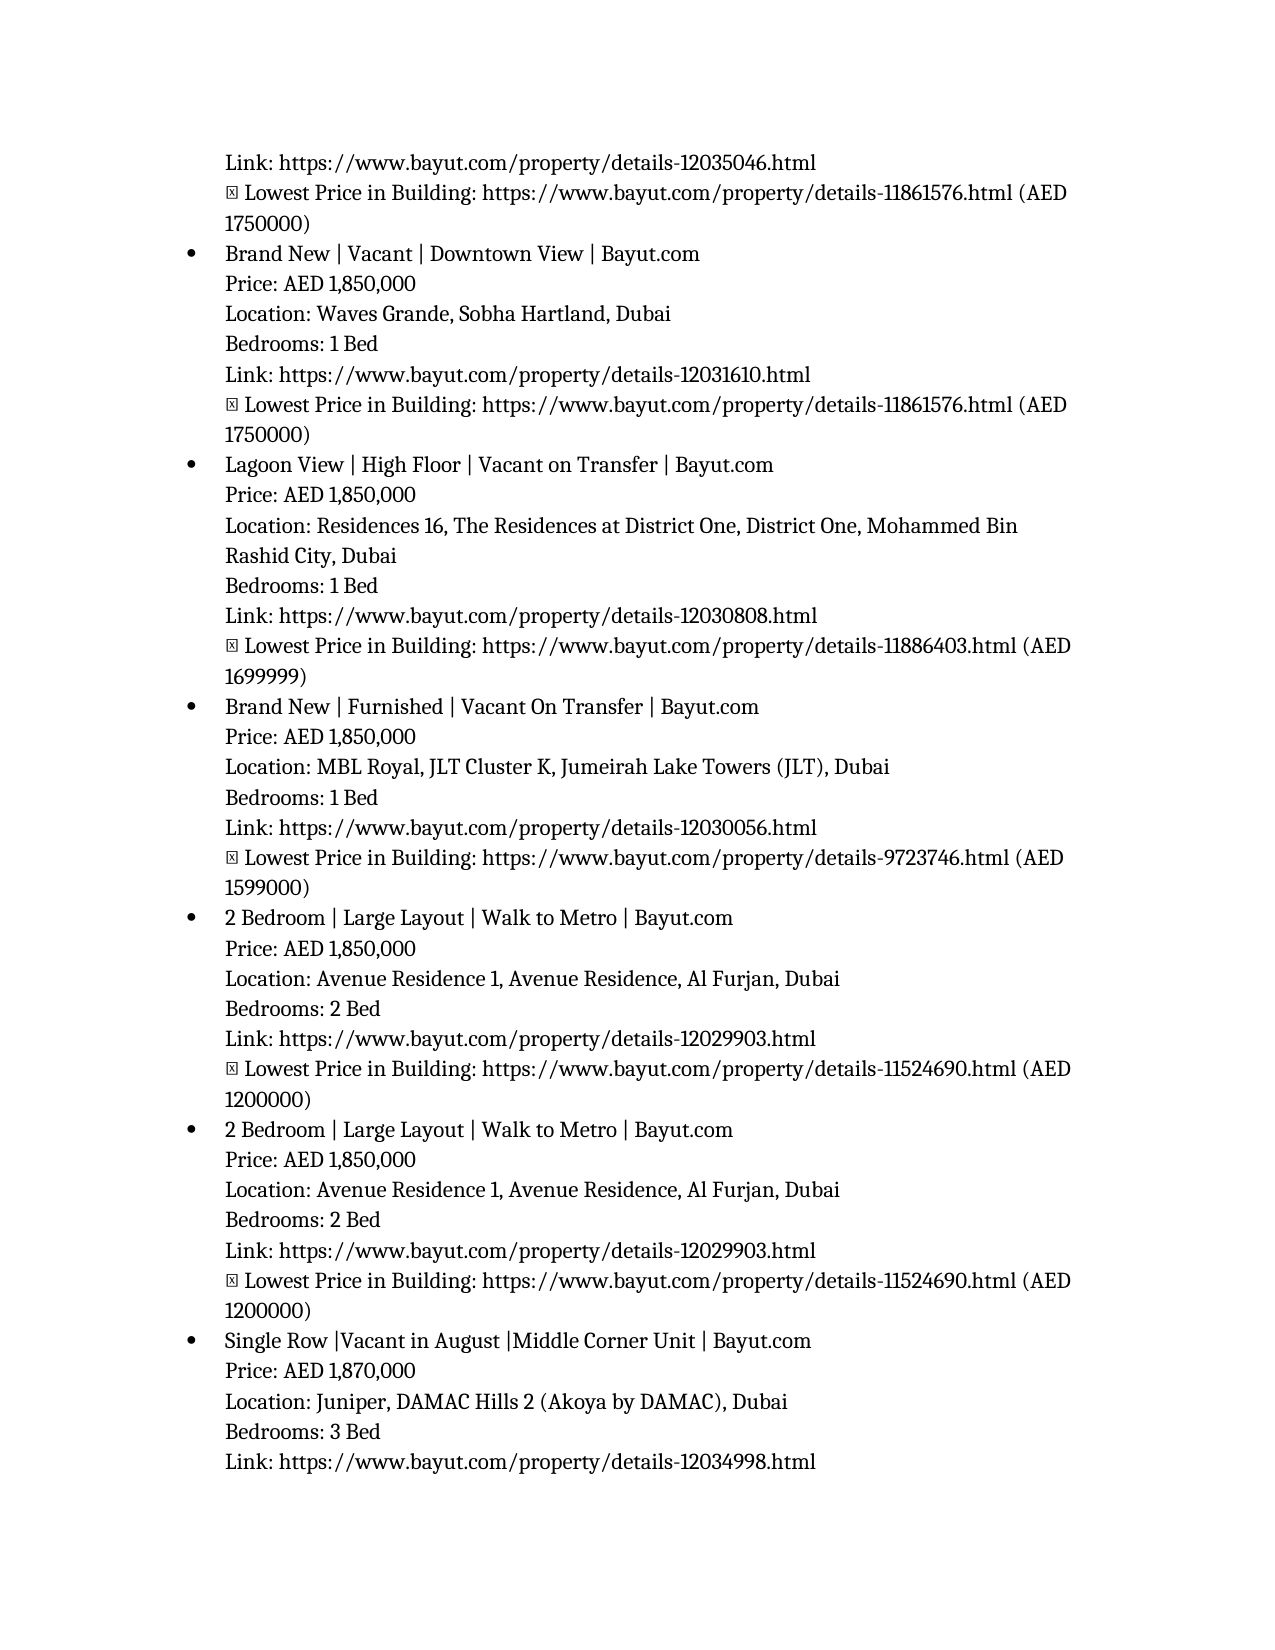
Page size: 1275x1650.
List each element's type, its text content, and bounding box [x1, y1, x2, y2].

list Lagoon View | High Floor | Vacant on Transfer | Bayut.com Price: AED 1,850,000 Location: Residences 16, The Residences at District One, District One, Mohammed Bin Rashid City, Dubai Bedrooms: 1 Bed Link: https://www.bayut.com/property/details-12030808.html 💡 Lowest Price in Building: https://www.bayut.com/property/details-11886403.html (AED 1699999) [187, 452, 1087, 690]
list Brand New | Vacant | Downtown View | Bayut.com Price: AED 1,850,000 Location: Waves Grande, Sobha Hartland, Dubai Bedrooms: 1 Bed Link: https://www.bayut.com/property/details-12031610.html 💡 Lowest Price in Building: https://www.bayut.com/property/details-11861576.html (AED 1750000) [187, 241, 1087, 448]
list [187, 1328, 1087, 1475]
list 2 Bedroom | Large Layout | Walk to Metro | Bayut.com Price: AED 1,850,000 Location: Avenue Residence 1, Avenue Residence, Al Furjan, Dubai Bedrooms: 2 Bed Link: https://www.bayut.com/property/details-12029903.html 💡 Lowest Price in Building: https://www.bayut.com/property/details-11524690.html (AED 1200000) [187, 1117, 1087, 1324]
list Brand New | Furnished | Vacant On Transfer | Bayut.com Price: AED 1,850,000 Location: MBL Royal, JLT Cluster K, Jumeirah Lake Towers (JLT), Dubai Bedrooms: 1 Bed Link: https://www.bayut.com/property/details-12030056.html 💡 Lowest Price in Building: https://www.bayut.com/property/details-9723746.html (AED 1599000) [187, 694, 1087, 901]
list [187, 150, 1087, 237]
list 2 Bedroom | Large Layout | Walk to Metro | Bayut.com Price: AED 1,850,000 Location: Avenue Residence 1, Avenue Residence, Al Furjan, Dubai Bedrooms: 2 Bed Link: https://www.bayut.com/property/details-12029903.html 💡 Lowest Price in Building: https://www.bayut.com/property/details-11524690.html (AED 1200000) [187, 905, 1087, 1113]
